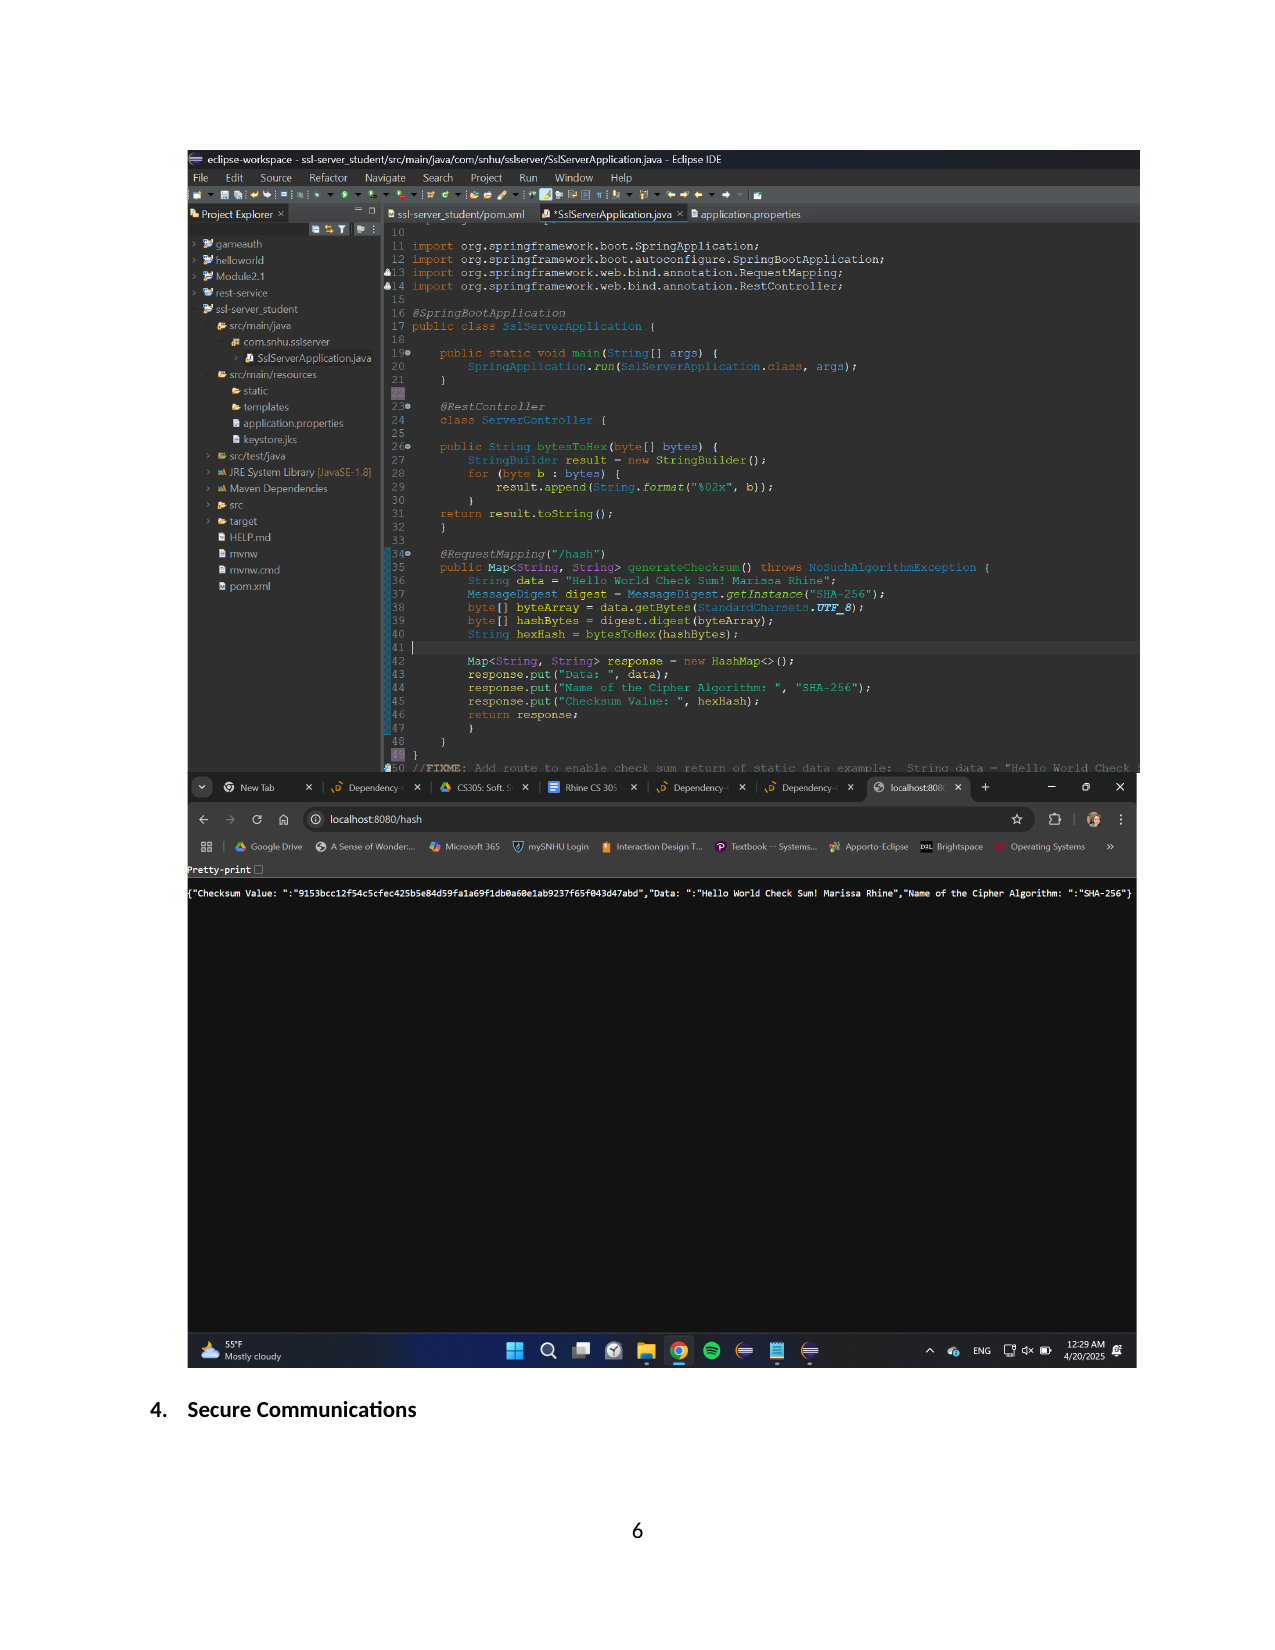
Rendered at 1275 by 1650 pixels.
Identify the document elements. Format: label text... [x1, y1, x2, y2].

subtitle Secure Communications [150, 1396, 1125, 1423]
picture [187, 150, 1140, 1368]
